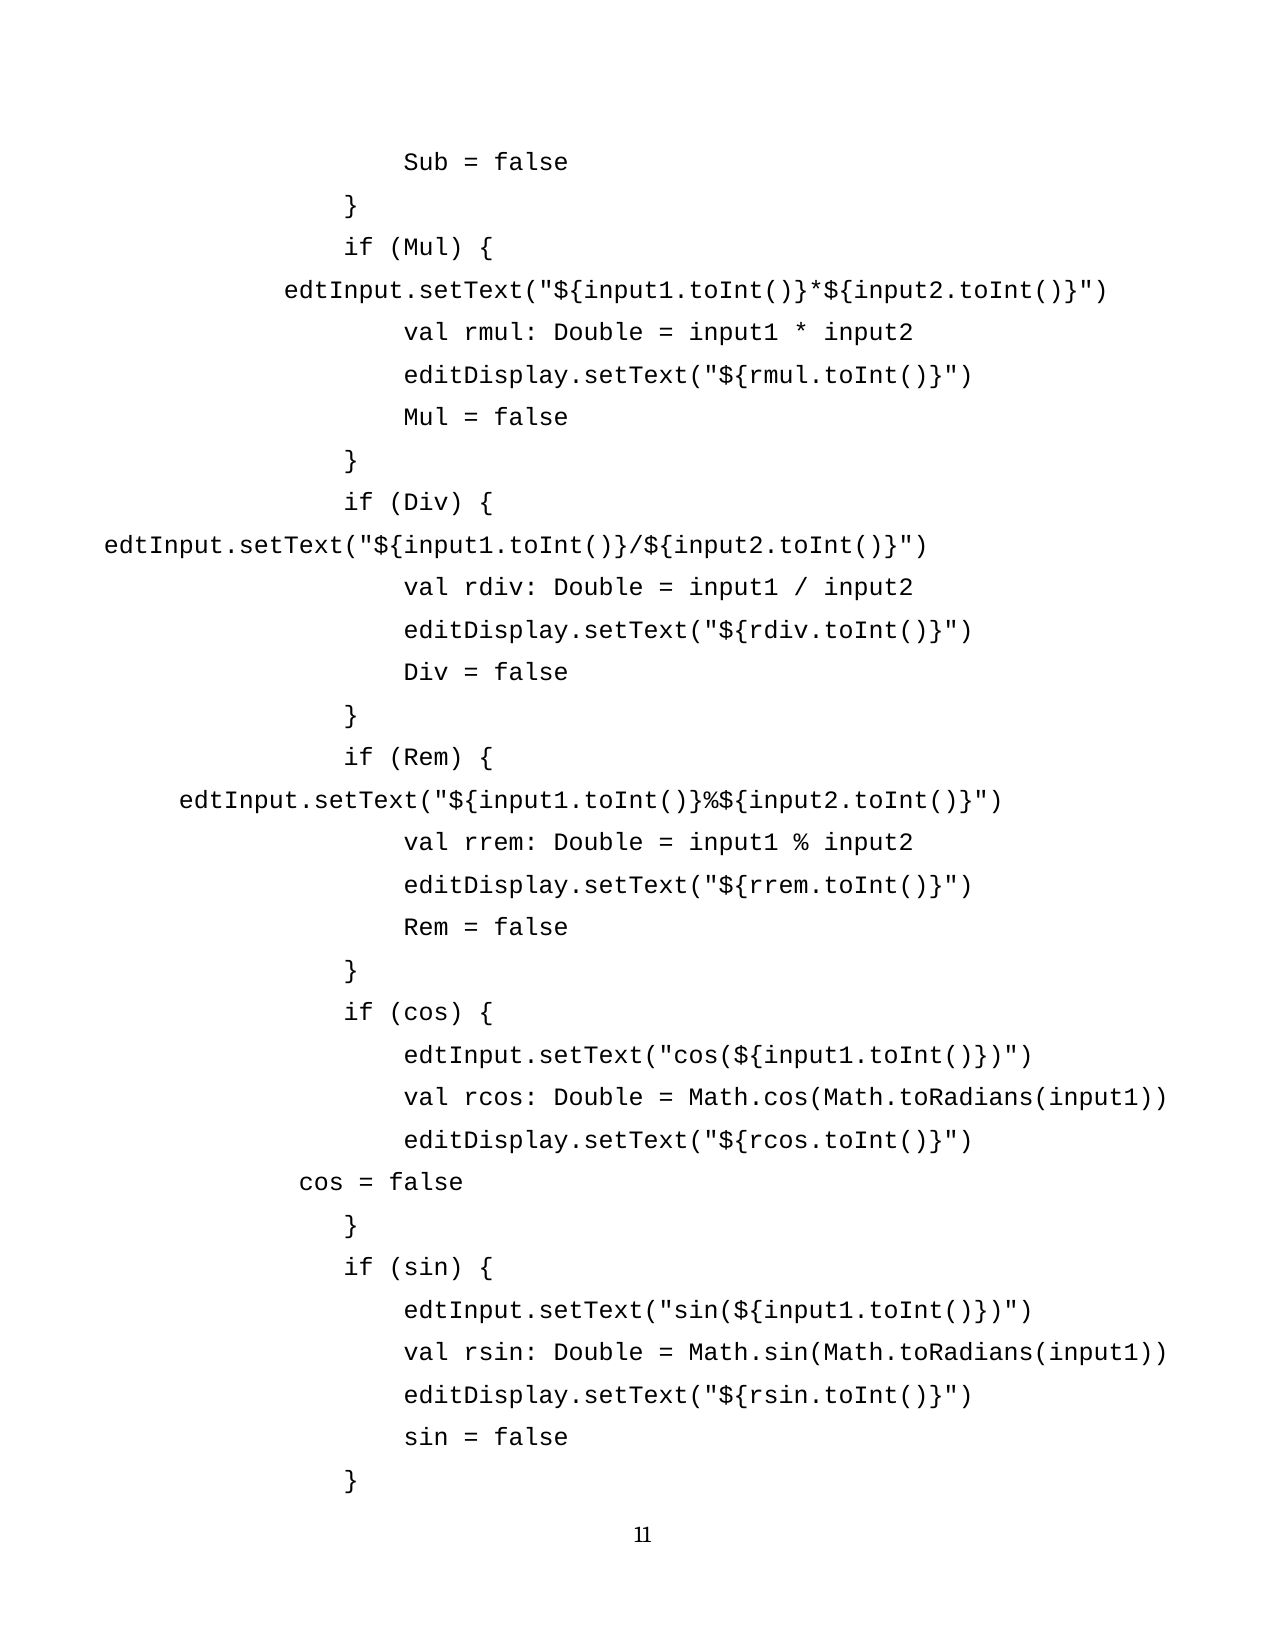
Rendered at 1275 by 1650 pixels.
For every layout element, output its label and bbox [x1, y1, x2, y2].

text [103, 150, 1231, 1496]
